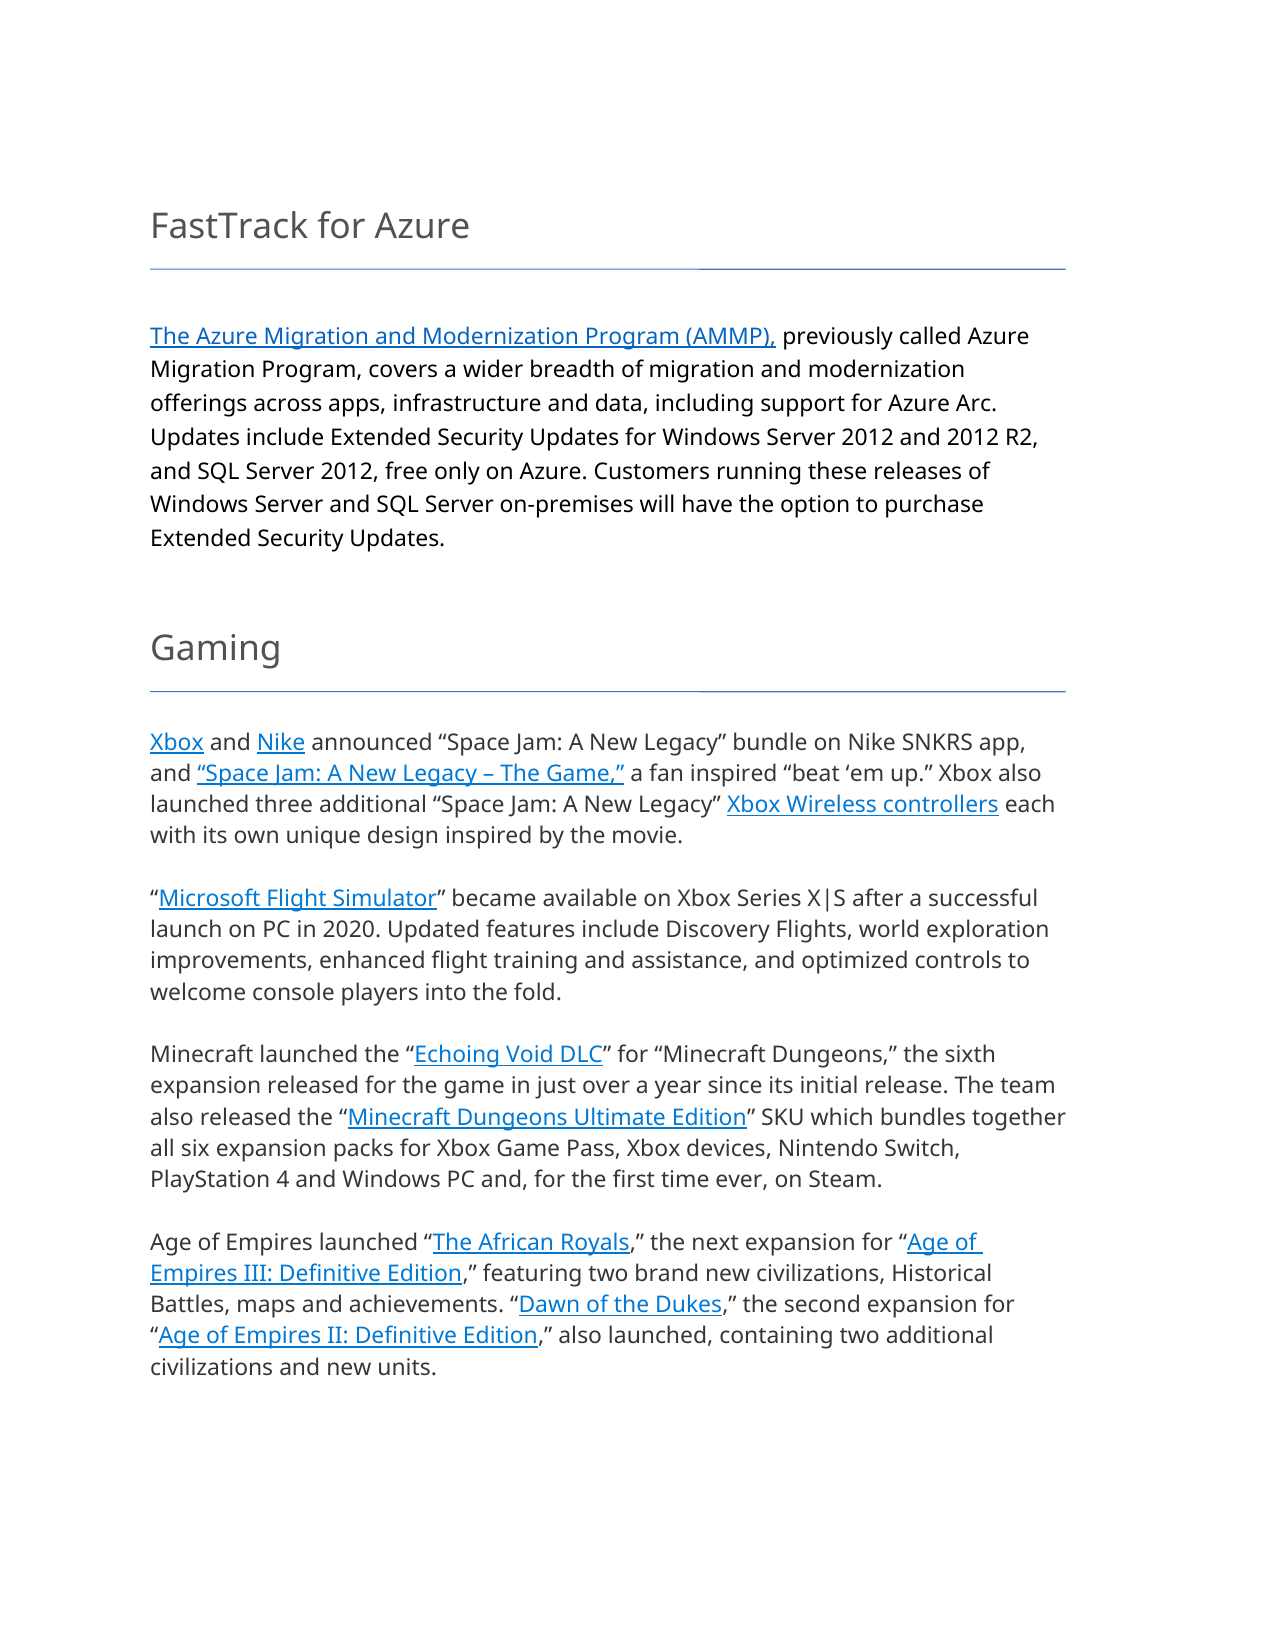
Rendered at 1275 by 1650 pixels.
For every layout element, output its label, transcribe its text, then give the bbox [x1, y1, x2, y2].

text Minecraft launched the “Echoing Void DLC” for “Minecraft Dungeons,” the sixth expansion released for the game in just over a year since its initial release. The team also released the “Minecraft Dungeons Ultimate Edition” SKU which bundles together all six expansion packs for Xbox Game Pass, Xbox devices, Nintendo Switch, PlayStation 4 and Windows PC and, for the first time ever, on Steam. [150, 1038, 1069, 1194]
text Age of Empires launched “The African Royals,” the next expansion for “Age of Empires III: Definitive Edition,” featuring two brand new civilizations, Historical Battles, maps and achievements. “Dawn of the Dukes,” the second expansion for “Age of Empires II: Definitive Edition,” also launched, containing two additional civilizations and new units. [150, 1226, 1069, 1382]
text “Microsoft Flight Simulator” became available on Xbox Series X|S after a successful launch on PC in 2020. Updated features include Discovery Flights, world exploration improvements, enhanced flight training and assistance, and optimized controls to welcome console players into the fold. [150, 882, 1069, 1007]
text Xbox and Nike announced “Space Jam: A New Legacy” bundle on Nike SNKRS app, and “Space Jam: A New Legacy – The Game,” a fan inspired “beat ‘em up.” Xbox also launched three additional “Space Jam: A New Legacy” Xbox Wireless controllers each with its own unique design inspired by the movie. [150, 726, 1069, 851]
text The Azure Migration and Modernization Program (AMMP), previously called Azure Migration Program, covers a wider breadth of migration and modernization offerings across apps, infrastructure and data, including support for Azure Arc. Updates include Extended Security Updates for Windows Server 2012 and 2012 R2, and SQL Server 2012, free only on Azure. Customers running these releases of Windows Server and SQL Server on-premises will have the option to purchase Extended Security Updates. [150, 319, 1060, 553]
text FastTrack for Azure [150, 200, 1059, 249]
text Gaming [150, 623, 1059, 671]
